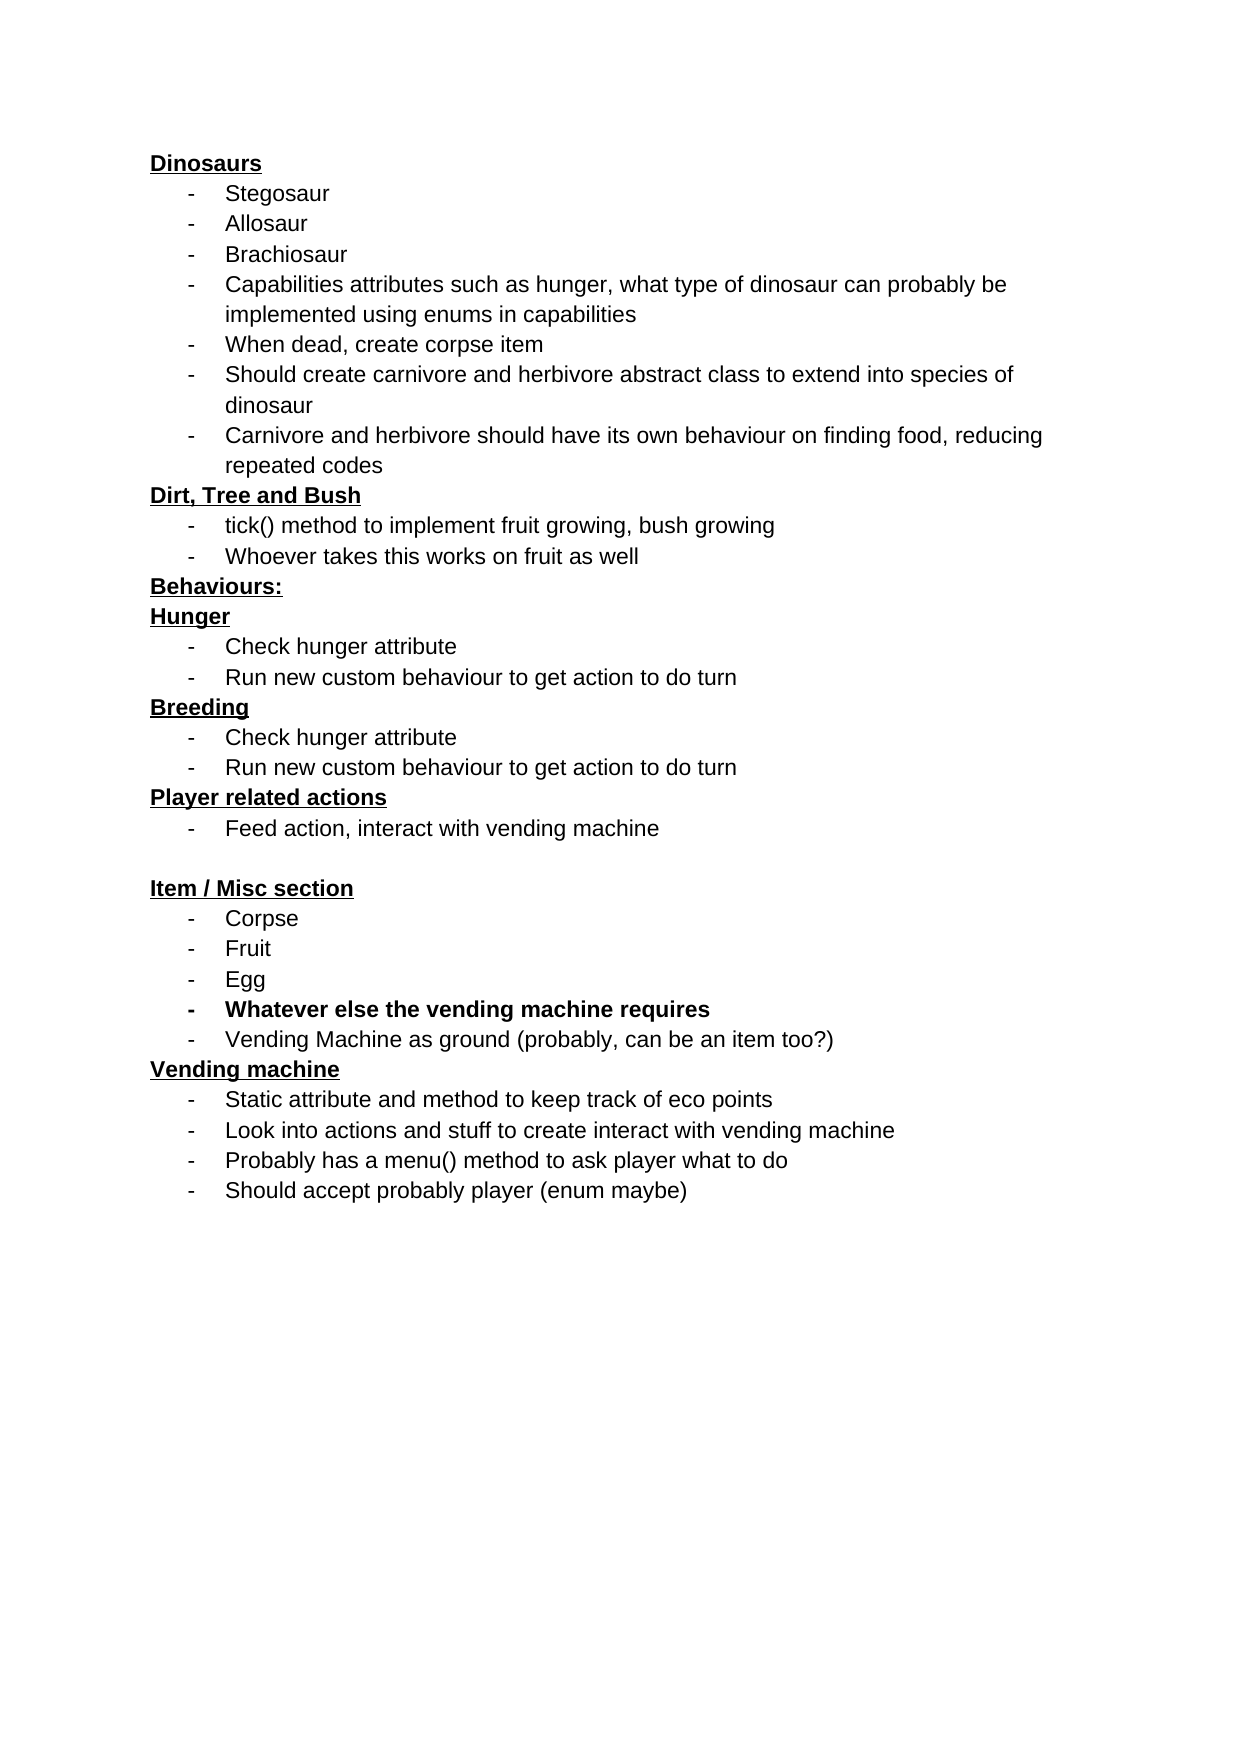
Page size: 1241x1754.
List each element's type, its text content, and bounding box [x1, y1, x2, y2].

list Brachiosaur [187, 241, 1090, 267]
list Check hunger attribute [187, 724, 1090, 750]
list Whoever takes this works on fruit as well [187, 543, 1090, 569]
list Probably has a menu() method to ask player what to do [187, 1147, 1090, 1173]
list Run new custom behaviour to get action to do turn [187, 754, 1090, 781]
text Dirt, Tree and Bush [150, 482, 1090, 509]
text Behaviours: [150, 573, 1090, 599]
text Item / Misc section [150, 875, 1090, 901]
text Breeding [150, 694, 1090, 720]
list tick() method to implement fruit growing, bush growing [187, 512, 1090, 539]
text Vending machine [150, 1056, 1090, 1083]
list Vending Machine as ground (probably, can be an item too?) [187, 1026, 1090, 1052]
list Stegosaur [187, 180, 1090, 207]
list Run new custom behaviour to get action to do turn [187, 663, 1090, 690]
list Egg [187, 966, 1090, 992]
list Carnivore and herbivore should have its own behaviour on finding food, reducing repeated codes [187, 422, 1090, 478]
text Hunger [150, 603, 1090, 629]
text Dinosaurs [150, 150, 1090, 176]
list Corpse [187, 905, 1090, 932]
list Static attribute and method to keep track of eco points [187, 1086, 1090, 1113]
text Player related actions [150, 784, 1090, 811]
list Should accept probably player (enum maybe) [187, 1177, 1090, 1203]
list Fruit [187, 935, 1090, 962]
list Allosaur [187, 210, 1090, 237]
list Capabilities attributes such as hunger, what type of dinosaur can probably be implemented using enums in capabilities [187, 271, 1090, 327]
list When dead, create corpse item [187, 331, 1090, 358]
list Should create carnivore and herbivore abstract class to extend into species of dinosaur [187, 361, 1090, 418]
list Whatever else the vending machine requires [187, 996, 1090, 1022]
list Look into actions and stuff to create interact with vending machine [187, 1117, 1090, 1143]
list Check hunger attribute [187, 633, 1090, 660]
list Feed action, interact with vending machine [187, 814, 1090, 841]
